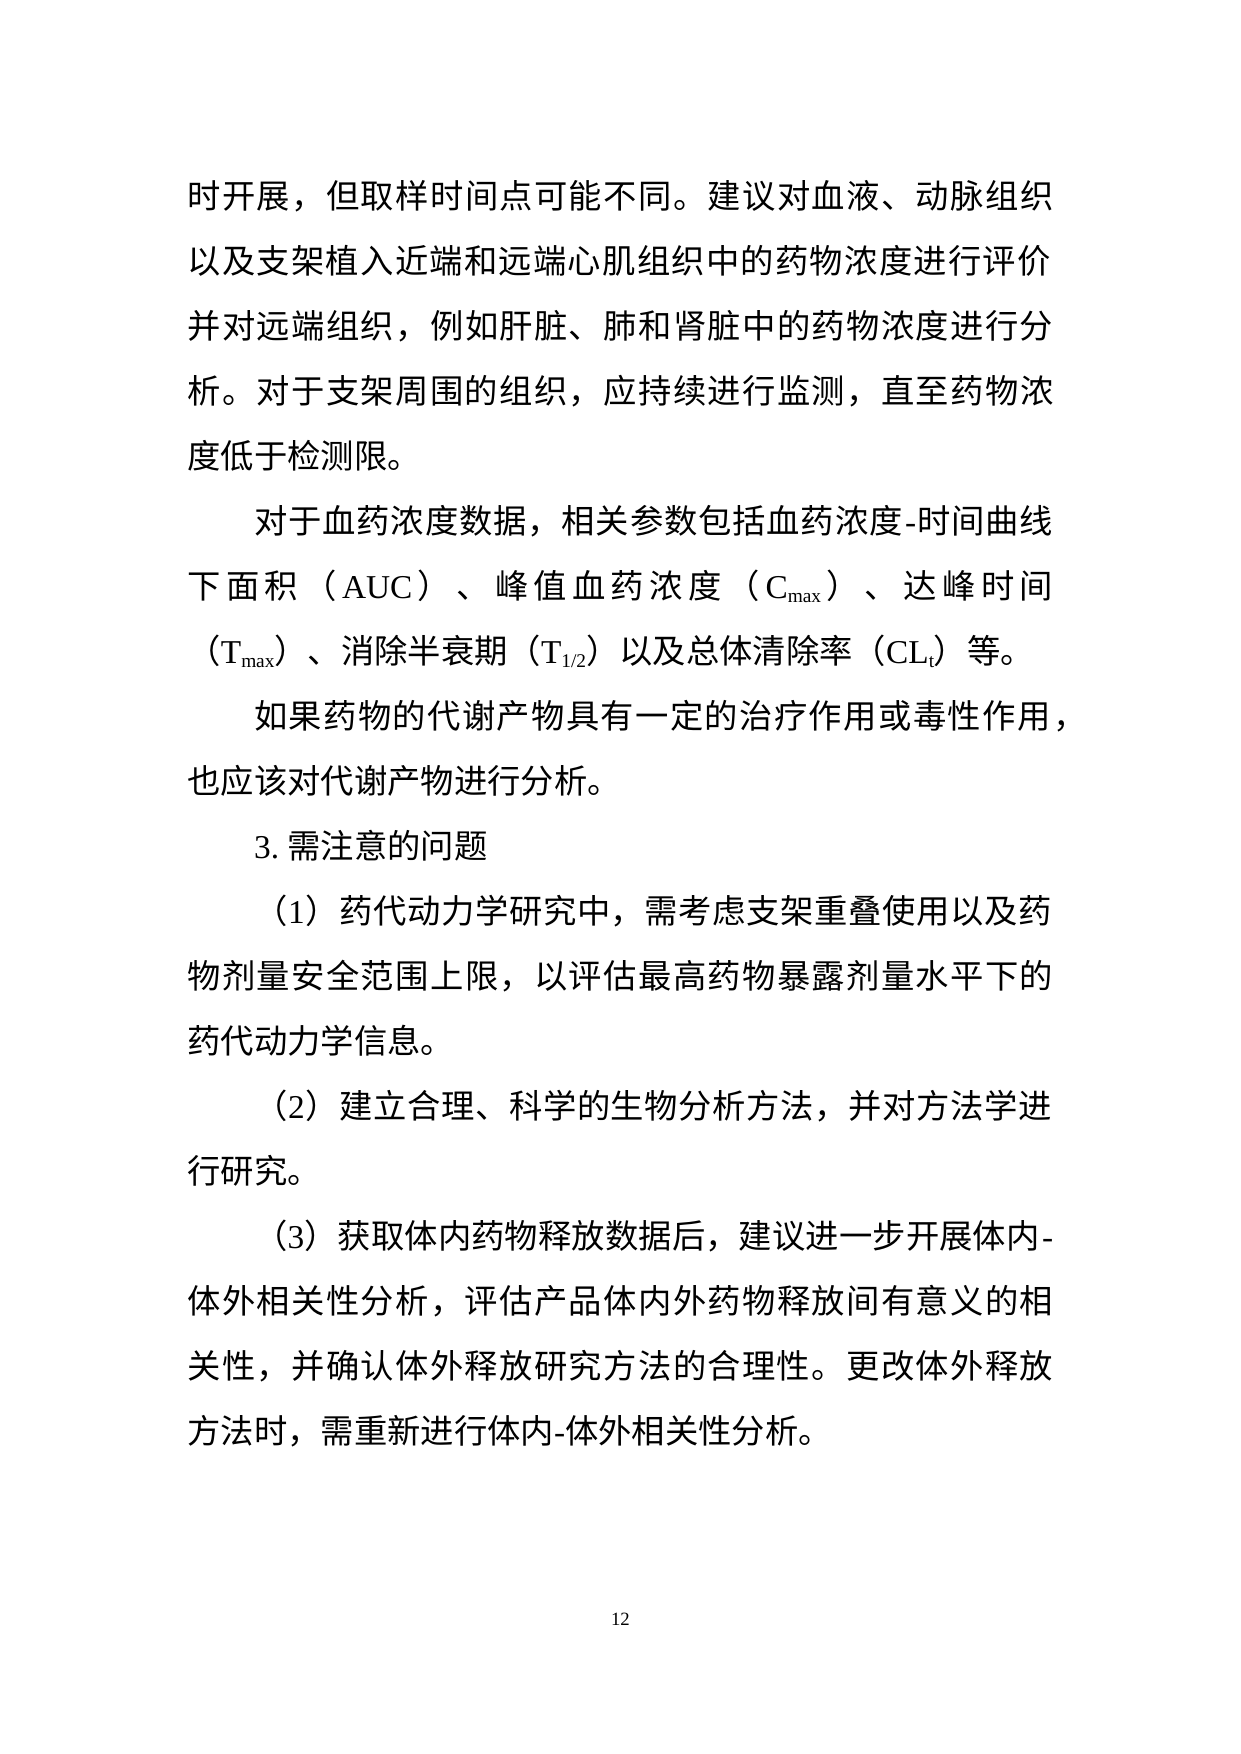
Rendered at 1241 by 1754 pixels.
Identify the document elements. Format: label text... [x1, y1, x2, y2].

text 3. 需注意的问题 [187, 812, 1053, 877]
text 对于血药浓度数据，相关参数包括血药浓度-时间曲线下面积（AUC）、峰值血药浓度（Cmax）、达峰时间（Tmax）、消除半衰期（T1/2）以及总体清除率（CLt）等。 [187, 487, 1053, 682]
text （2）建立合理、科学的生物分析方法，并对方法学进行研究。 [187, 1072, 1053, 1202]
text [187, 162, 1053, 487]
text （1）药代动力学研究中，需考虑支架重叠使用以及药物剂量安全范围上限，以评估最高药物暴露剂量水平下的药代动力学信息。 [187, 877, 1053, 1072]
text （3）获取体内药物释放数据后，建议进一步开展体内-体外相关性分析，评估产品体内外药物释放间有意义的相关性，并确认体外释放研究方法的合理性。更改体外释放方法时，需重新进行体内-体外相关性分析。 [187, 1202, 1053, 1462]
text 如果药物的代谢产物具有一定的治疗作用或毒性作用，也应该对代谢产物进行分析。 [187, 682, 1053, 812]
